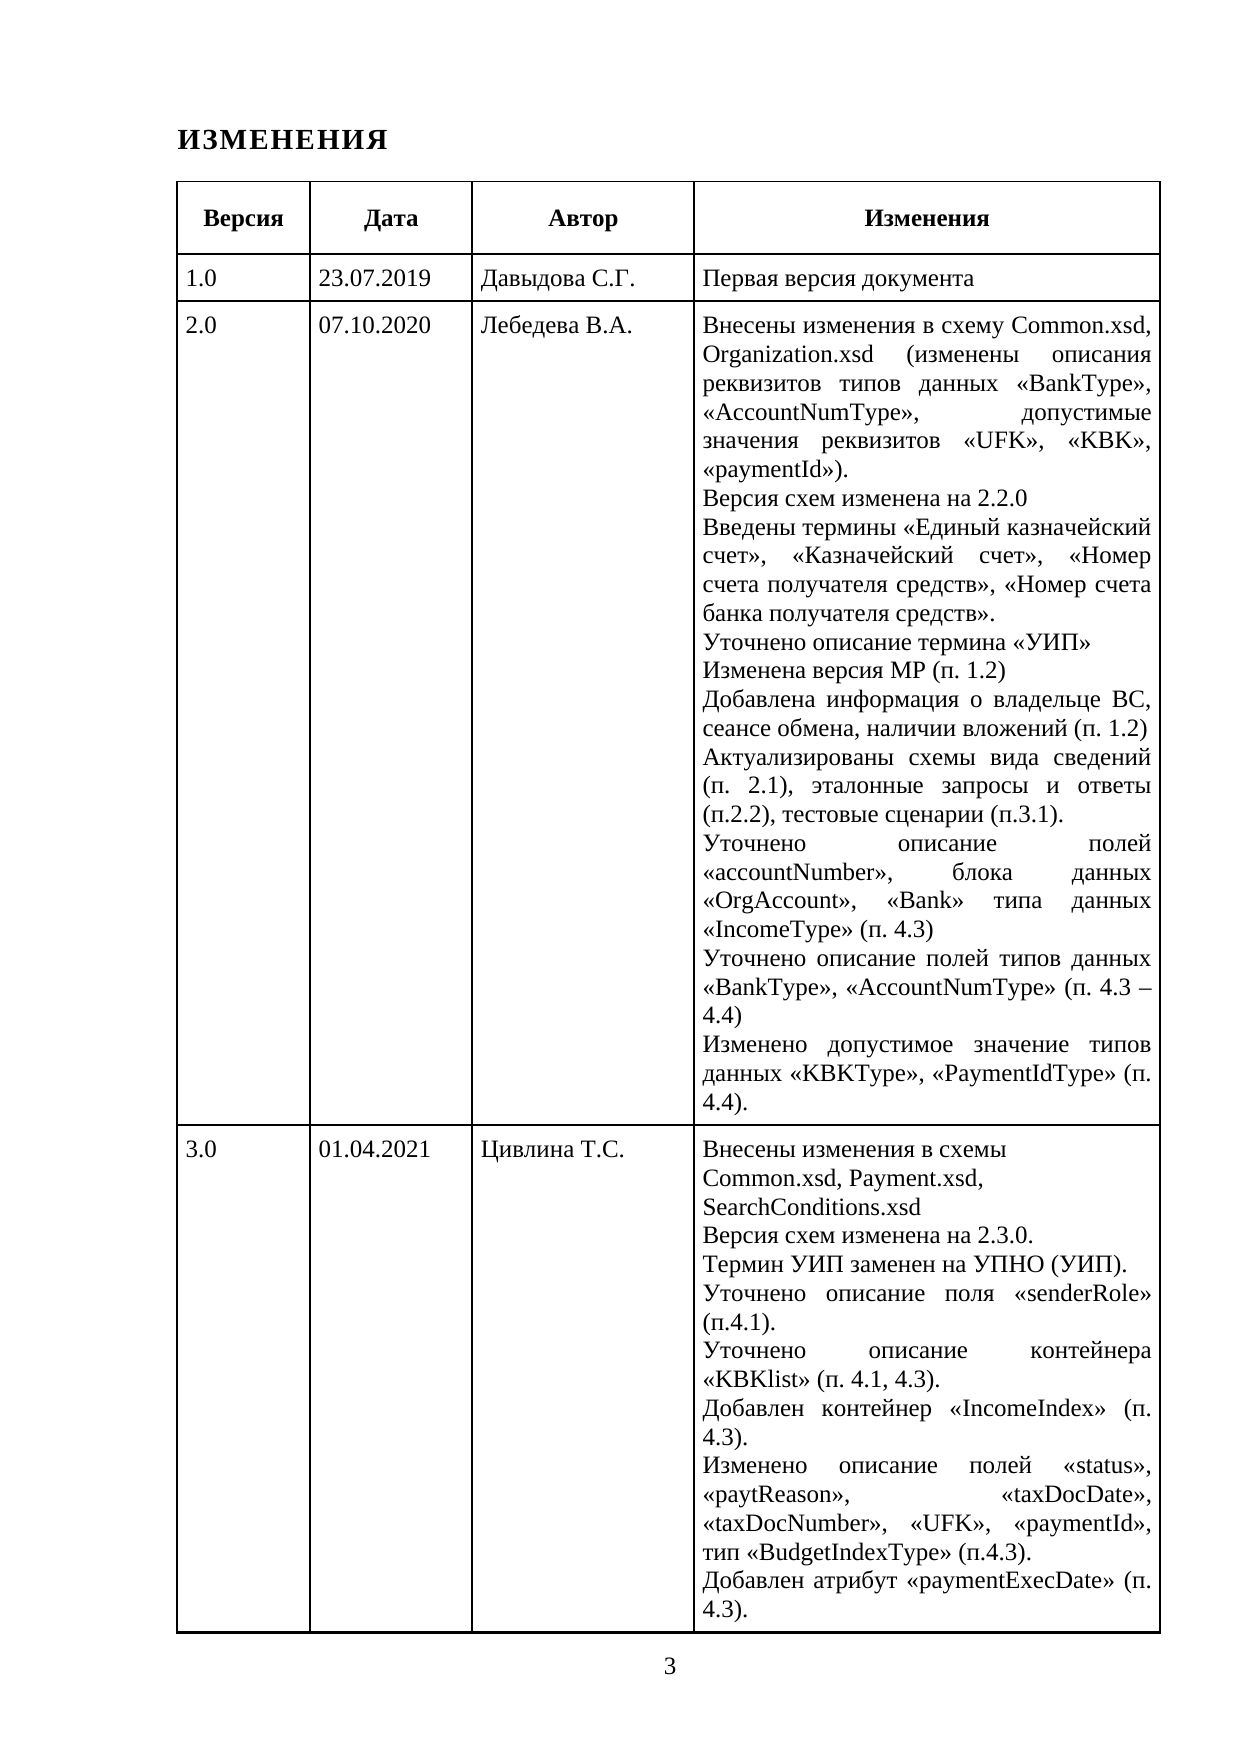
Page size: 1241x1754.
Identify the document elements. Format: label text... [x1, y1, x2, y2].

table_header Дата [311, 182, 471, 253]
table_cell 07.10.2020 [311, 302, 471, 1124]
table_cell Давыдова С.Г. [473, 255, 693, 300]
table_cell Лебедева В.А. [473, 302, 693, 1124]
table_cell Внесены изменения в схему Common.xsd, Organization.xsd (изменены описания реквизитов типов данных «BankType», «AccountNumType», допустимые значения реквизитов «UFK», «KBK», «paymentId»). Версия схем изменена на 2.2.0 Введены термины «Единый казначейский счет», «Казначейский счет», «Номер счета получателя средств», «Номер счета банка получателя средств». Уточнено описание термина «УИП» Изменена версия МР (п. 1.2) Добавлена информация о владельце ВС, сеансе обмена, наличии вложений (п. 1.2) Актуализированы схемы вида сведений (п. 2.1), эталонные запросы и ответы (п.2.2), тестовые сценарии (п.3.1). Уточнено описание полей «accountNumber», блока данных «OrgAccount», «Bank» типа данных «IncomeType» (п. 4.3) Уточнено описание полей типов данных «BankType», «AccountNumType» (п. 4.3 – 4.4) Изменено допустимое значение типов данных «KBKType», «PaymentIdType» (п. 4.4). [695, 302, 1159, 1124]
table_cell 3.0 [178, 1126, 309, 1631]
table_header Версия [178, 182, 309, 253]
table_header Автор [473, 182, 693, 253]
table_cell Первая версия документа [695, 255, 1159, 300]
table_cell 2.0 [178, 302, 309, 1124]
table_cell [695, 1126, 1159, 1631]
table_cell 23.07.2019 [311, 255, 471, 300]
table_cell 01.04.2021 [311, 1126, 471, 1631]
text изменения [177, 118, 1162, 156]
table_cell Цивлина Т.С. [473, 1126, 693, 1631]
table_header Изменения [695, 182, 1159, 253]
table_cell 1.0 [178, 255, 309, 300]
